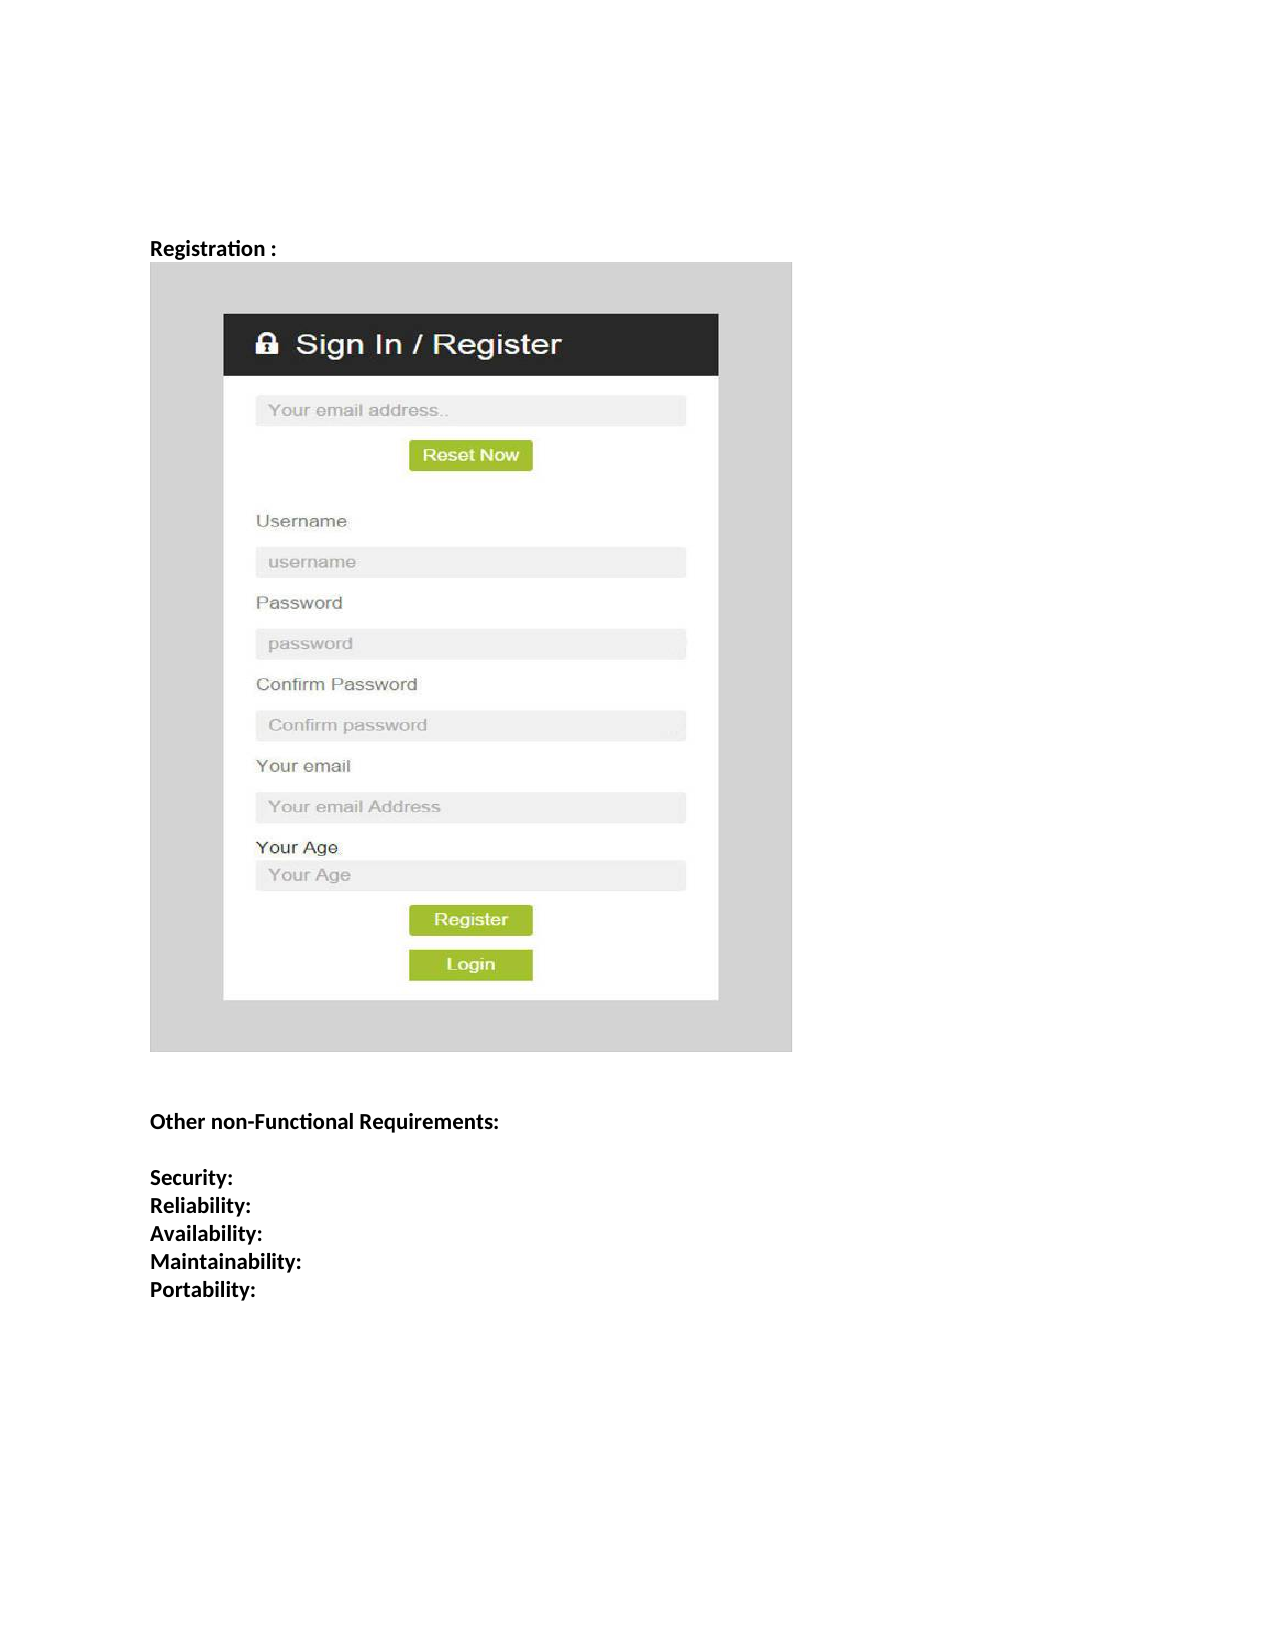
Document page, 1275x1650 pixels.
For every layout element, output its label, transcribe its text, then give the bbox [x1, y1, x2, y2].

text Registration : [150, 234, 1125, 262]
text Reliability: [150, 1191, 1125, 1219]
text Portability: [150, 1275, 1125, 1303]
text Availability: [150, 1219, 1125, 1247]
text Other non-Functional Requirements: [150, 1107, 1125, 1135]
picture [150, 262, 793, 1052]
text Security: [150, 1163, 1125, 1191]
text Maintainability: [150, 1247, 1125, 1275]
